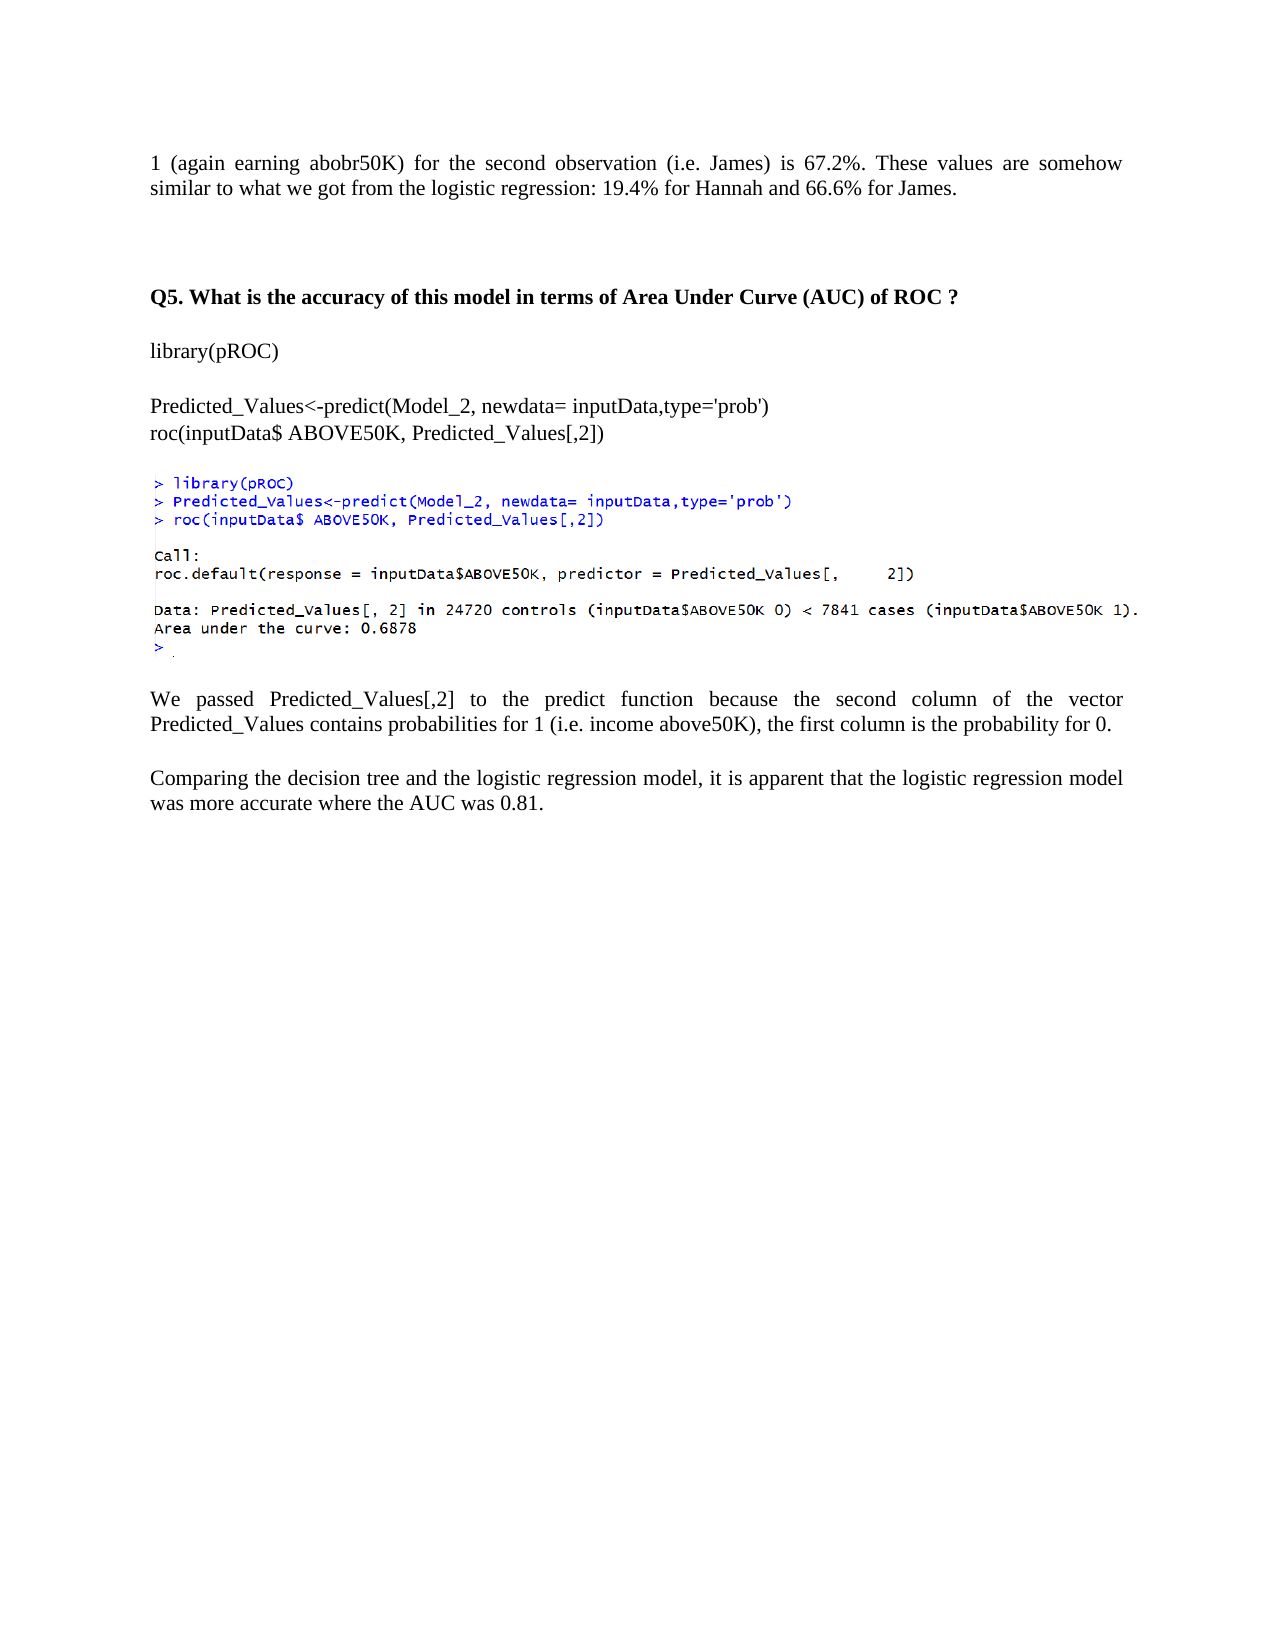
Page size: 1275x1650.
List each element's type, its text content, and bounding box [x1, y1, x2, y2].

text library(pROC) [150, 338, 1125, 363]
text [150, 150, 1125, 200]
picture [150, 475, 1160, 657]
text Comparing the decision tree and the logistic regression model, it is apparent that the logistic regression model was more accurate where the AUC was 0.81. [150, 765, 1125, 816]
text We passed Predicted_Values[,2] to the predict function because the second column of the vector Predicted_Values contains probabilities for 1 (i.e. income above50K), the first column is the probability for 0. [150, 686, 1125, 736]
text Q5. What is the accuracy of this model in terms of Area Under Curve (AUC) of ROC ? [150, 284, 1125, 309]
text Predicted_Values<-predict(Model_2, newdata= inputData,type='prob') roc(inputData$ ABOVE50K, Predicted_Values[,2]) [150, 393, 1125, 446]
